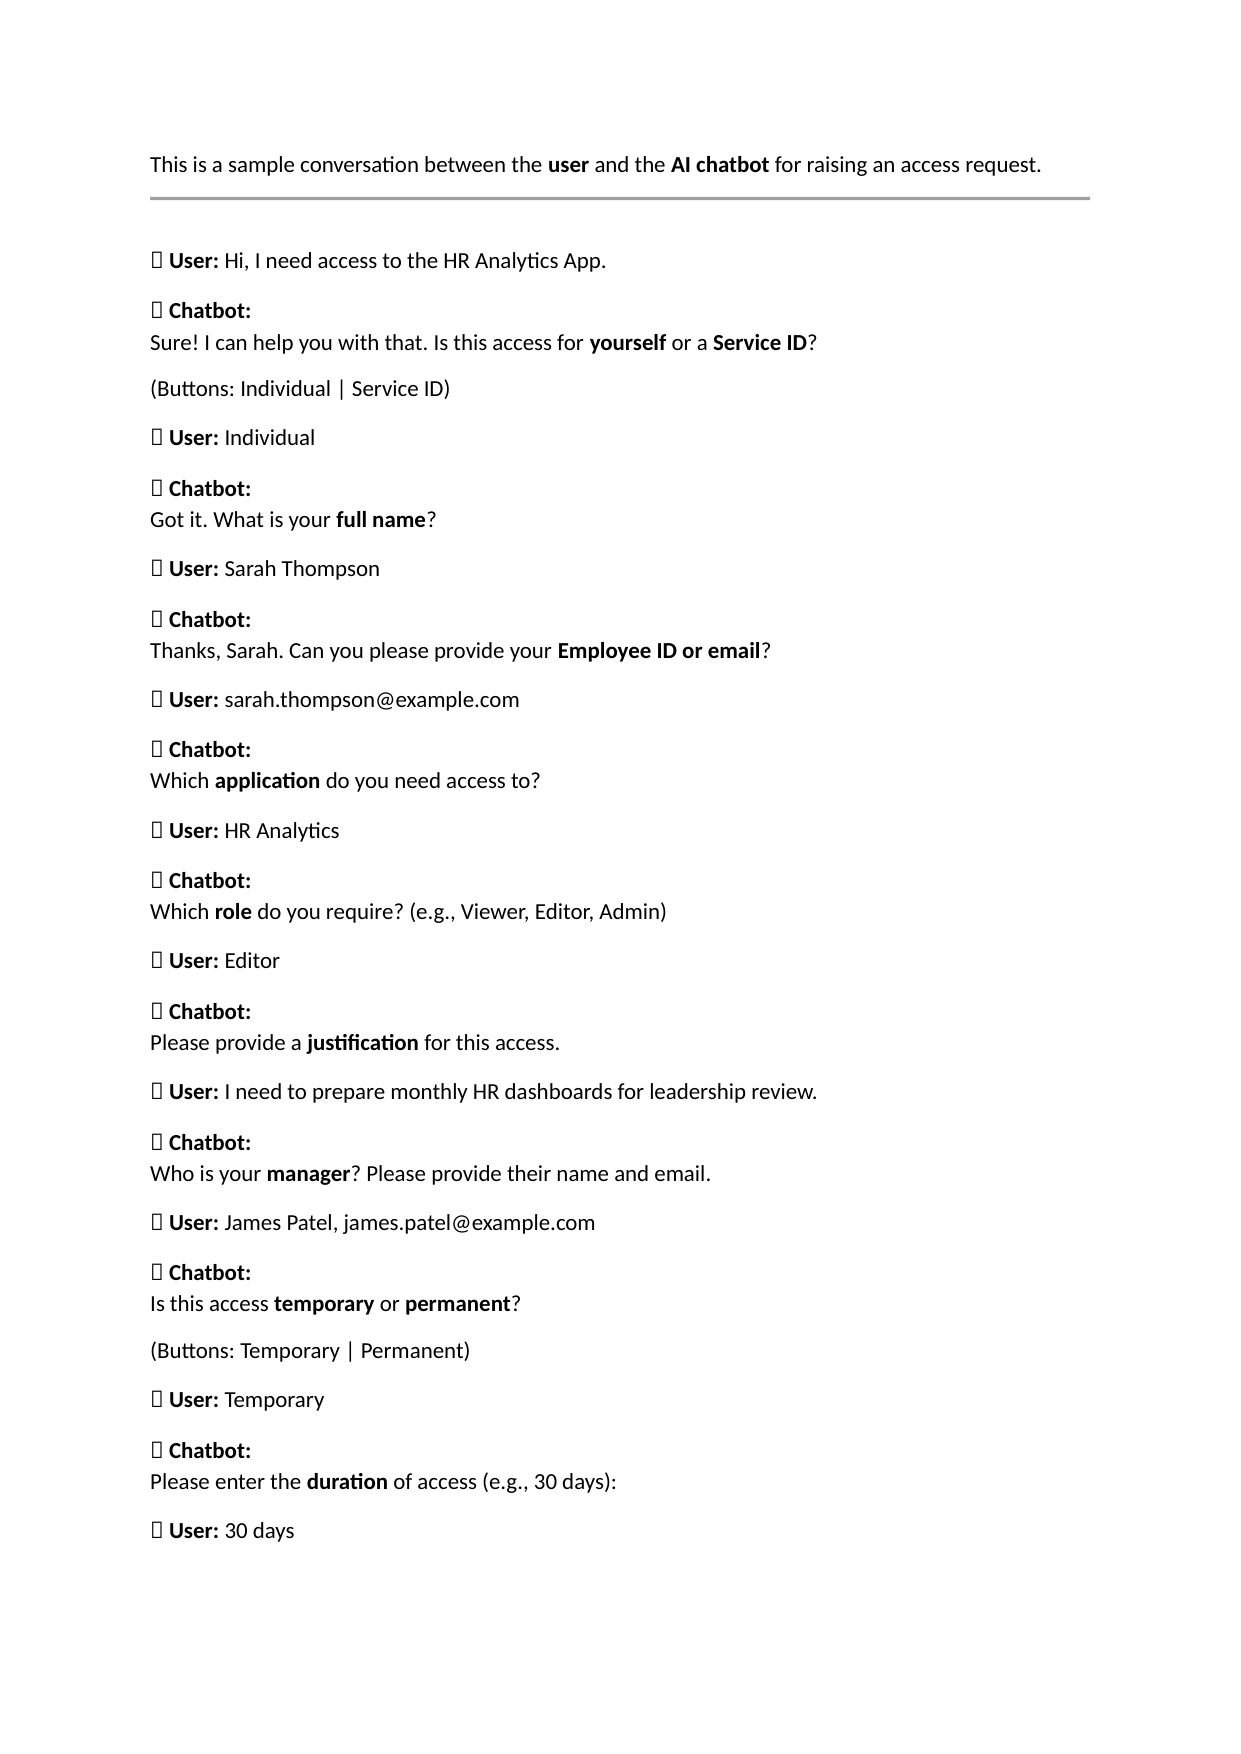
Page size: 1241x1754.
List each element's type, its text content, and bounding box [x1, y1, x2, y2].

text 👩 User: sarah.thompson@example.com [150, 683, 1090, 714]
text (Buttons: Individual | Service ID) [150, 374, 1090, 402]
text 🤖 Chatbot: Which application do you need access to? [150, 733, 1090, 795]
text 🤖 Chatbot: Please enter the duration of access (e.g., 30 days): [150, 1434, 1090, 1495]
text This is a sample conversation between the user and the AI chatbot for raising an access request. [150, 150, 1090, 178]
text 👩 User: HR Analytics [150, 813, 1090, 845]
text 🤖 Chatbot: Is this access temporary or permanent? [150, 1256, 1090, 1318]
text 🤖 Chatbot: Got it. What is your full name? [150, 472, 1090, 533]
text (Buttons: Temporary | Permanent) [150, 1336, 1090, 1364]
text 👩 User: Sarah Thompson [150, 552, 1090, 583]
text 👩 User: Temporary [150, 1383, 1090, 1414]
text 👩 User: Hi, I need access to the HR Analytics App. [150, 244, 1090, 275]
text 🤖 Chatbot: Please provide a justification for this access. [150, 995, 1090, 1056]
text 🤖 Chatbot: Which role do you require? (e.g., Viewer, Editor, Admin) [150, 864, 1090, 925]
text 🤖 Chatbot: Who is your manager? Please provide their name and email. [150, 1125, 1090, 1187]
text 👩 User: 30 days [150, 1514, 1090, 1545]
text 👩 User: James Patel, james.patel@example.com [150, 1206, 1090, 1237]
text 🤖 Chatbot: Sure! I can help you with that. Is this access for yourself or a Service ID? [150, 294, 1090, 356]
text 👩 User: Individual [150, 421, 1090, 453]
text 👩 User: I need to prepare monthly HR dashboards for leadership review. [150, 1075, 1090, 1106]
text 🤖 Chatbot: Thanks, Sarah. Can you please provide your Employee ID or email? [150, 602, 1090, 664]
text 👩 User: Editor [150, 944, 1090, 976]
